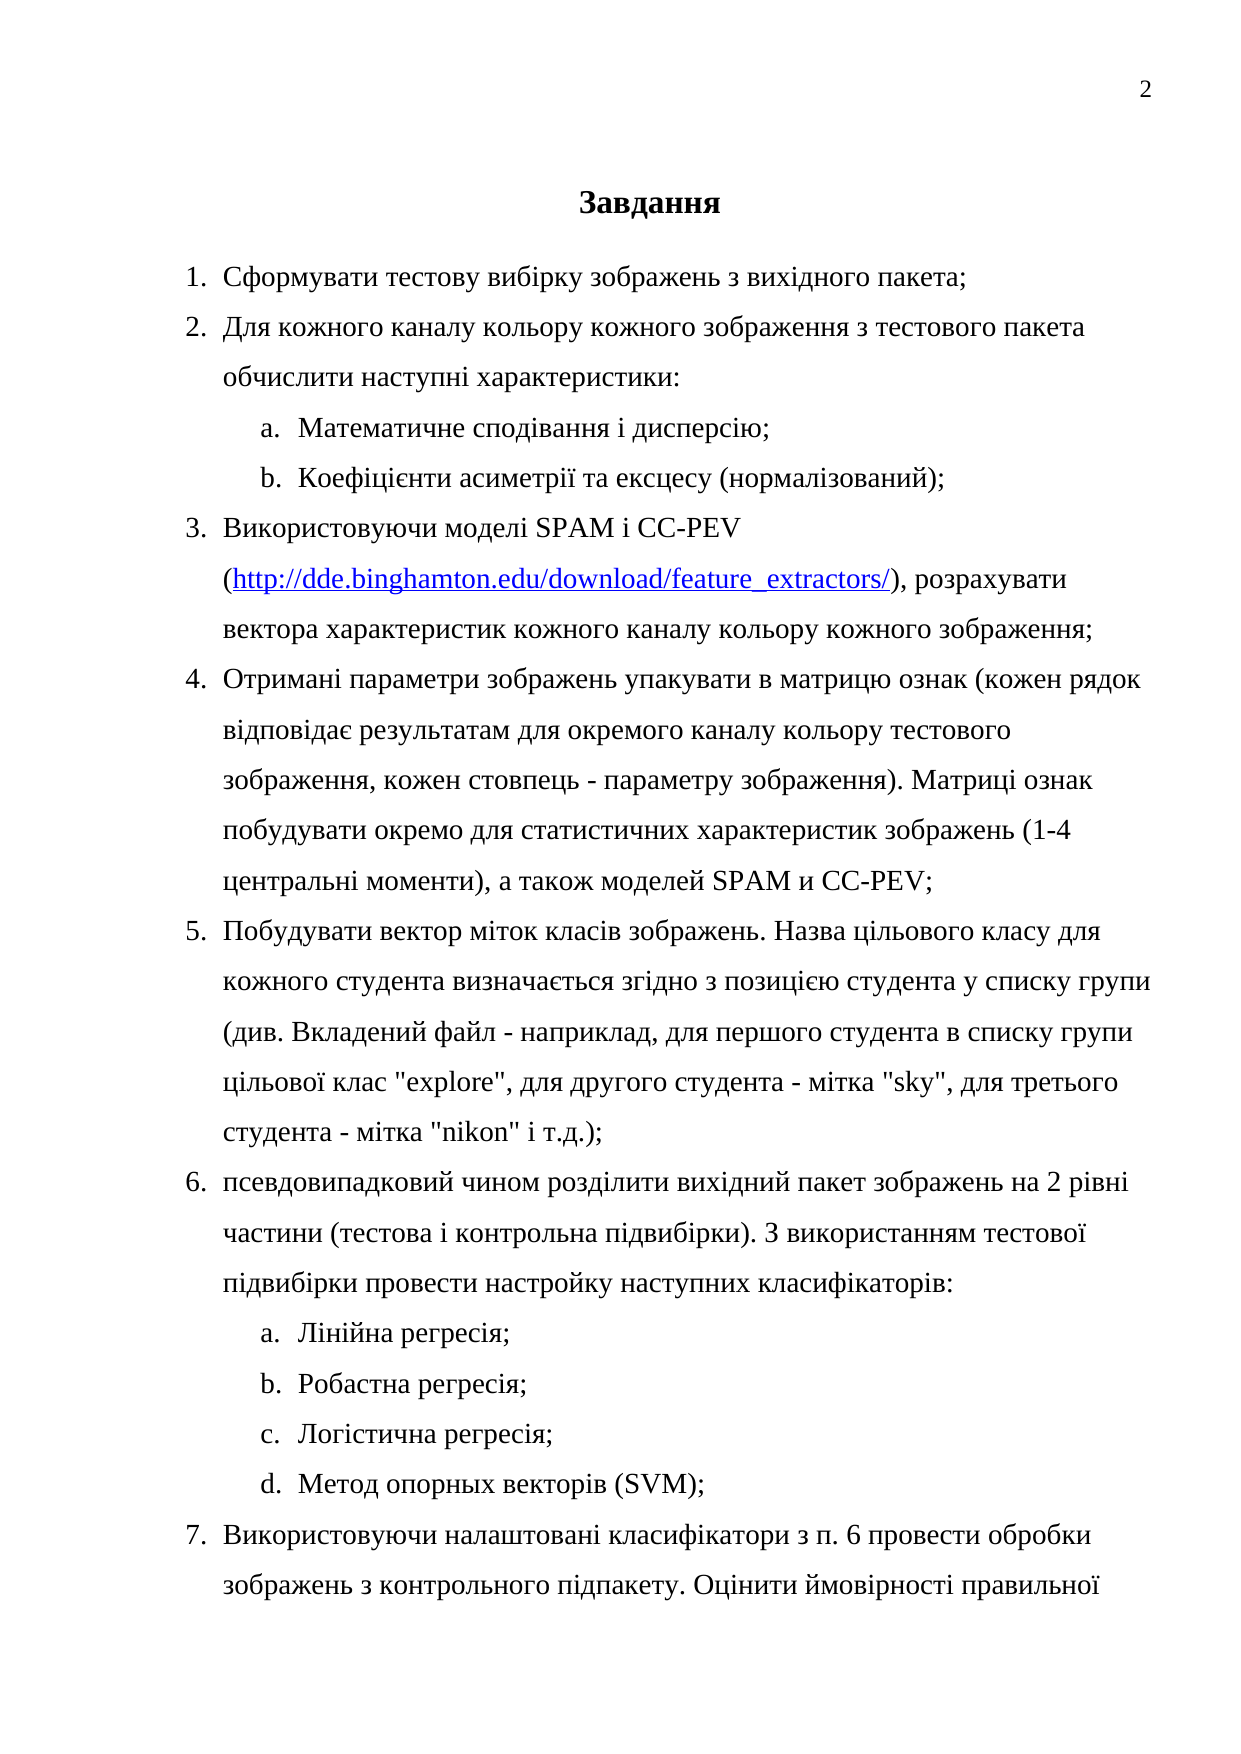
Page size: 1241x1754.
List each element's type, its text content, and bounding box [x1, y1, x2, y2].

list Коефіцієнти асиметрії та ексцесу (нормалізований); [260, 460, 1152, 494]
list Використовуючи моделі SPAM і CC-PEV (http://dde.binghamton.edu/download/feature_extractors/), розрахувати вектора характеристик кожного каналу кольору кожного зображення; [185, 511, 1152, 645]
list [185, 1517, 1152, 1601]
list Для кожного каналу кольору кожного зображення з тестового пакета обчислити наступні характеристики: [185, 309, 1152, 393]
list Побудувати вектор міток класів зображень. Назва цільового класу для кожного студента визначається згідно з позицією студента у списку групи (див. Вкладений файл - наприклад, для першого студента в списку групи цільової клас "explore", для другого студента - мітка "sky", для третього студента - мітка "nikon" і т.д.); [185, 913, 1152, 1148]
list псевдовипадковий чином розділити вихідний пакет зображень на 2 рівні частини (тестова і контрольна підвибірки). З використанням тестової підвибірки провести настройку наступних класифікаторів: [185, 1164, 1152, 1299]
list Сформувати тестову вибірку зображень з вихідного пакета; [185, 259, 1152, 292]
list Метод опорных векторів (SVM); [260, 1466, 1152, 1500]
list Отримані параметри зображень упакувати в матрицю ознак (кожен рядок відповідає результатам для окремого каналу кольору тестового зображення, кожен стовпець - параметру зображення). Матриці ознак побудувати окремо для статистичних характеристик зображень (1-4 центральні моменти), а також моделей SPAM и CC-PEV; [185, 661, 1152, 896]
list Лінійна регресія; [260, 1316, 1152, 1349]
list Логістична регресія; [260, 1416, 1152, 1450]
subtitle Завдання [148, 182, 1152, 221]
list Робастна регресія; [260, 1366, 1152, 1399]
list Математичне сподівання і дисперсію; [260, 410, 1152, 443]
